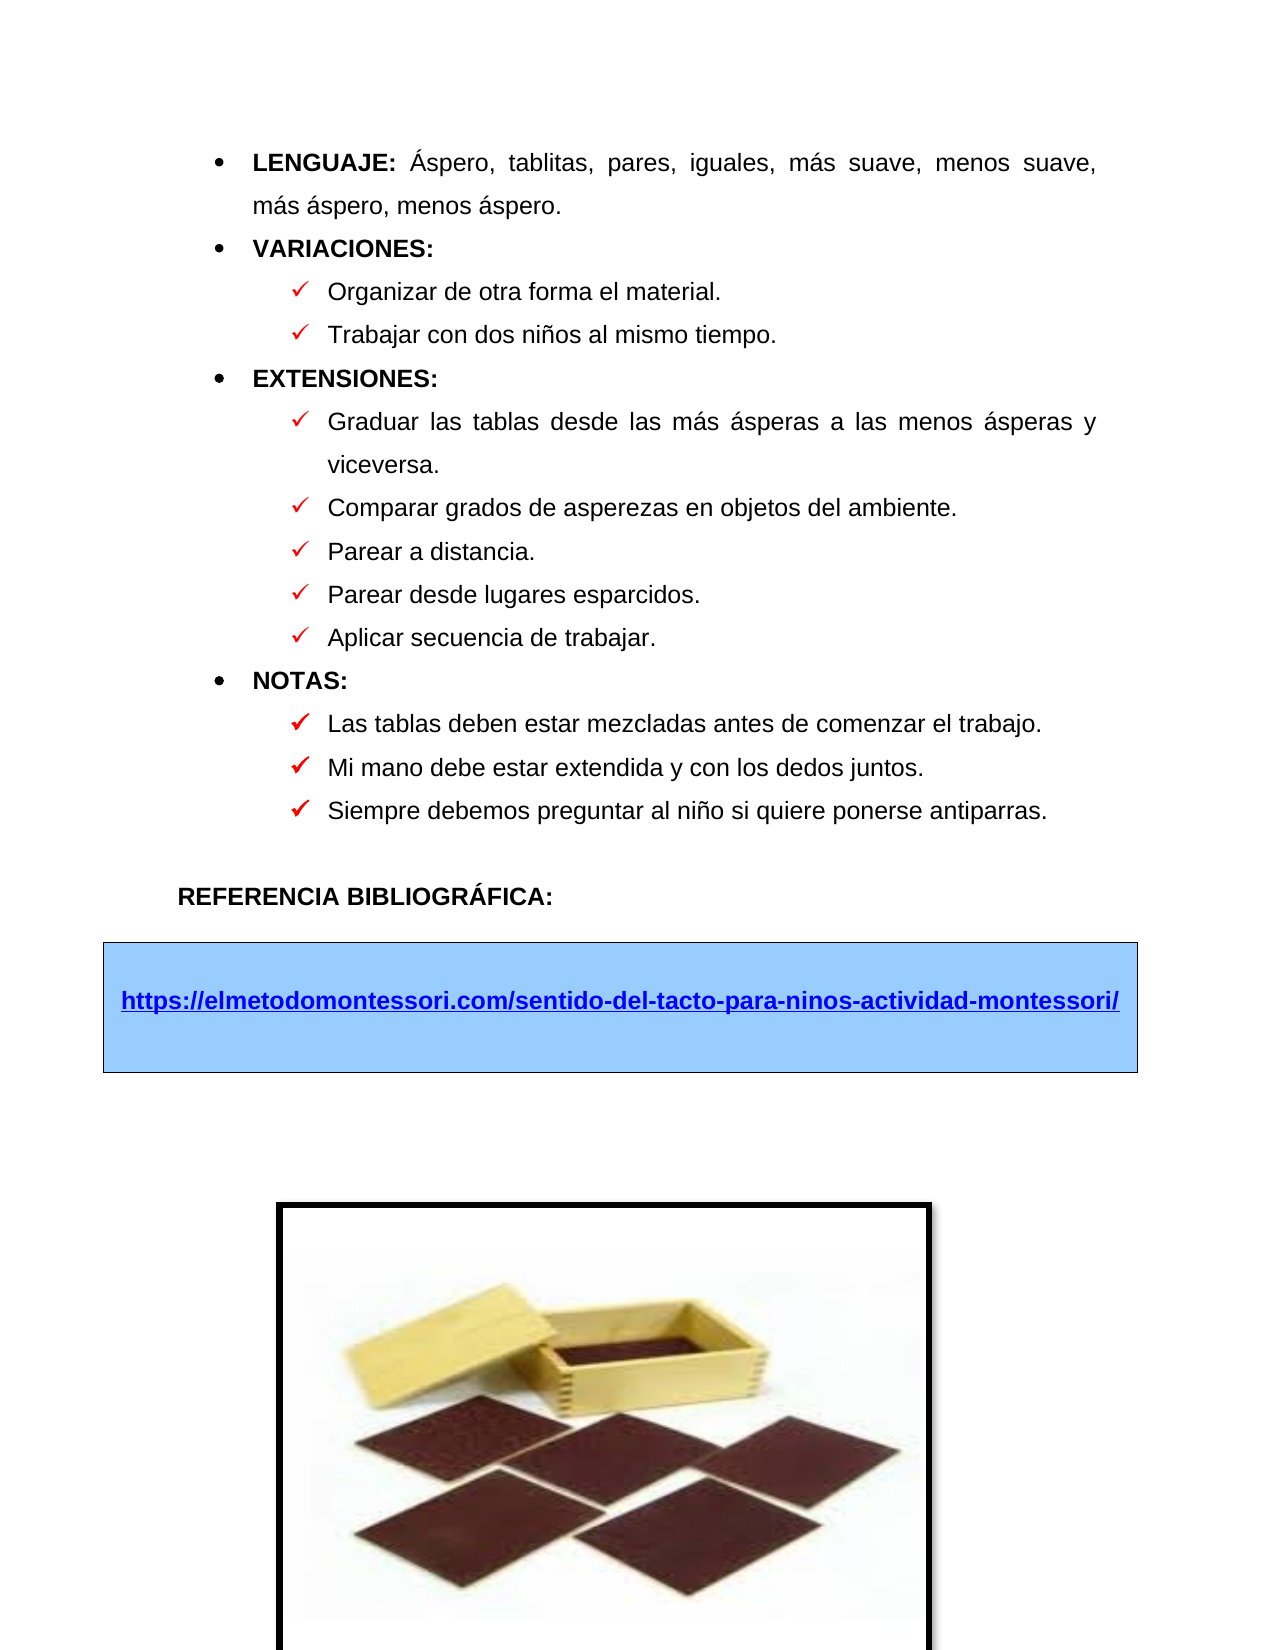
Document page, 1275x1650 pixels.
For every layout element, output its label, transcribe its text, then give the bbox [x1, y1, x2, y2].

list Parear a distancia. [290, 536, 1098, 565]
list VARIACIONES: [215, 234, 1098, 263]
list NOTAS: [215, 666, 1098, 695]
list Siempre debemos preguntar al niño si quiere ponerse antiparras. [290, 796, 1098, 825]
list Graduar las tablas desde las más ásperas a las menos ásperas y viceversa. [290, 407, 1098, 479]
list Parear desde lugares esparcidos. [290, 580, 1098, 608]
table_header https://elmetodomontessori.com/sentido-del-tacto-para-ninos-actividad-montessori/ [104, 943, 1137, 1072]
text REFERENCIA BIBLIOGRÁFICA: [177, 882, 1098, 911]
list LENGUAJE: Áspero, tablitas, pares, iguales, más suave, menos suave, más áspero, menos áspero. [215, 148, 1098, 219]
list Mi mano debe estar extendida y con los dedos juntos. [290, 753, 1098, 781]
list Trabajar con dos niños al mismo tiempo. [290, 320, 1098, 349]
list Las tablas deben estar mezcladas antes de comenzar el trabajo. [290, 709, 1098, 738]
list Aplicar secuencia de trabajar. [290, 623, 1098, 652]
list Comparar grados de asperezas en objetos del ambiente. [290, 493, 1098, 522]
list Organizar de otra forma el material. [290, 277, 1098, 306]
picture [283, 1208, 926, 1650]
list EXTENSIONES: [215, 364, 1098, 392]
